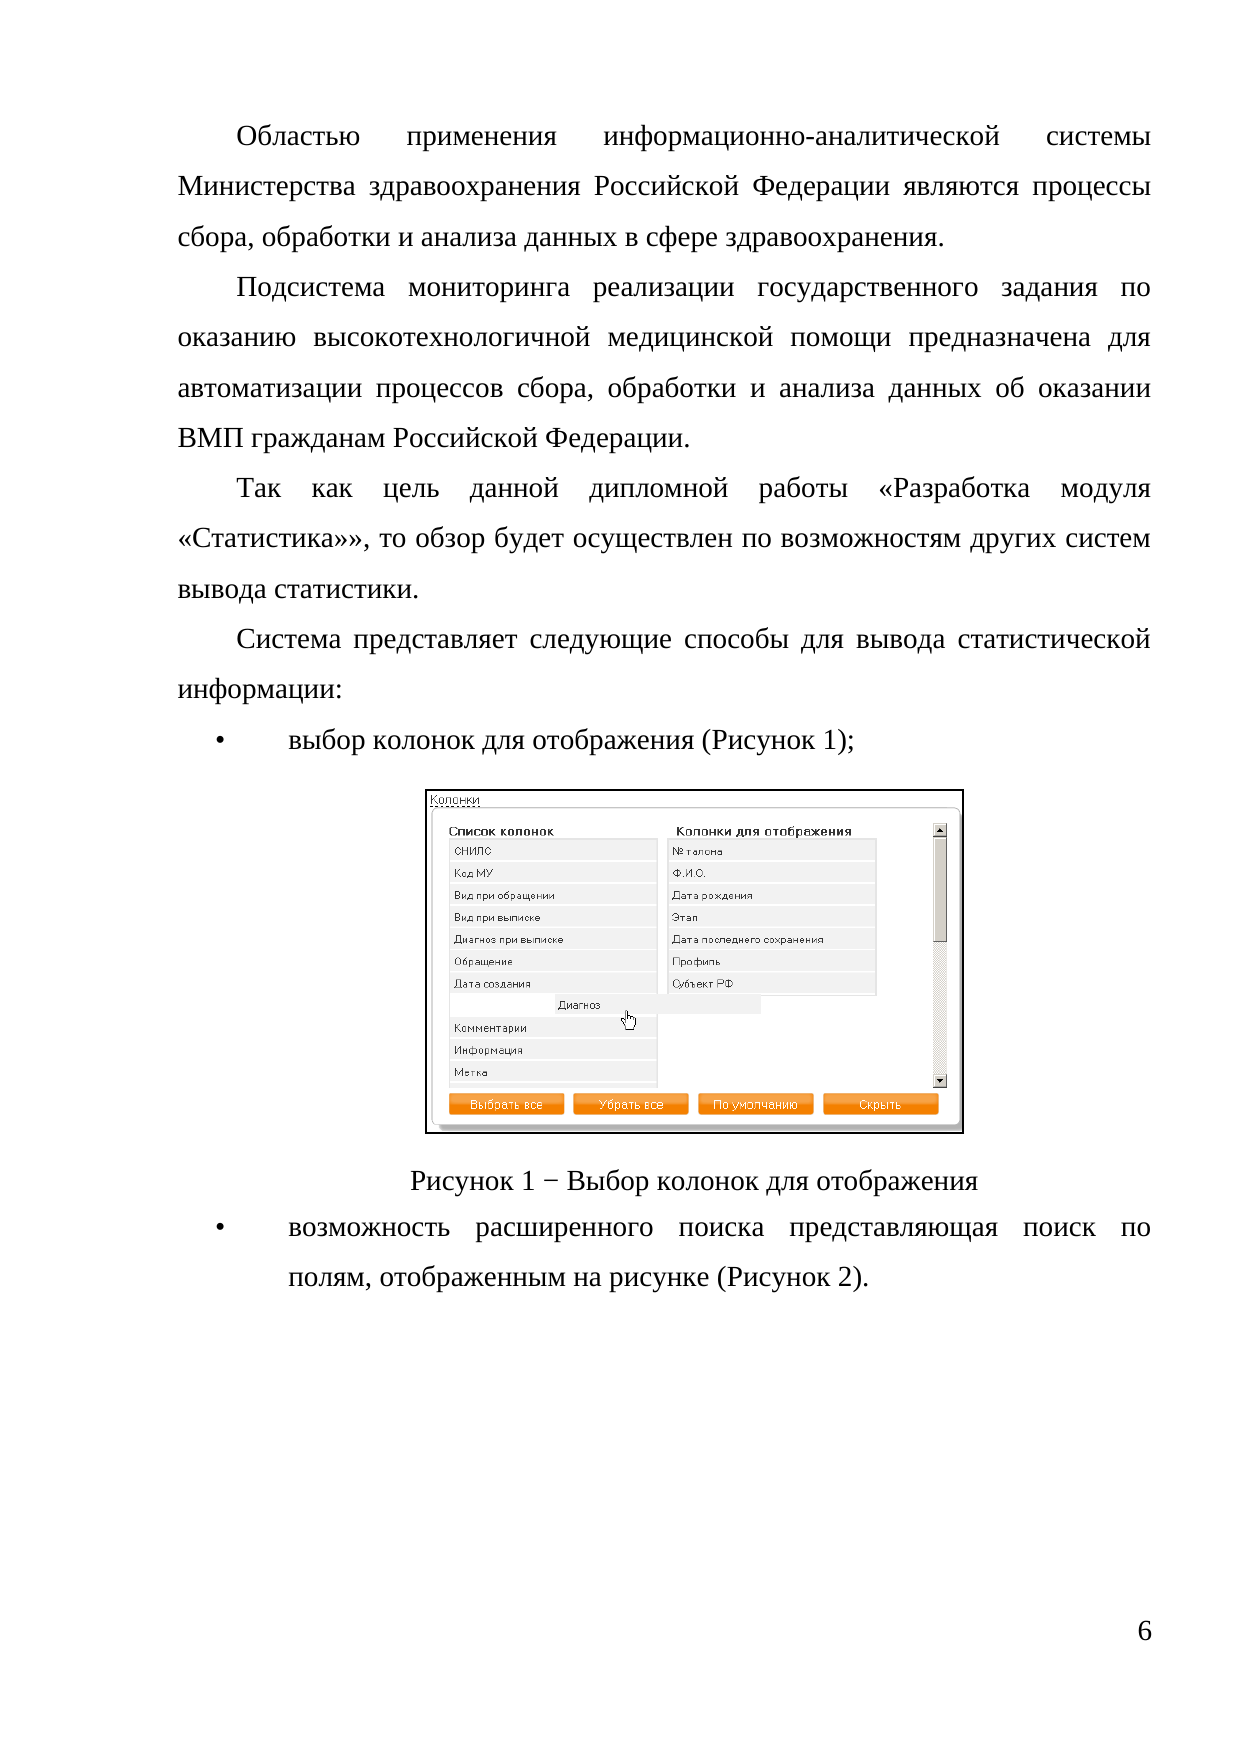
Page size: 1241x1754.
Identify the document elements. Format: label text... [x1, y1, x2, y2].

list выбор колонок для отображения (Рисунок 1); [215, 722, 1152, 755]
text Система представляет следующие способы для вывода статистической информации: [177, 621, 1152, 705]
text Рисунок 1 − Выбор колонок для отображения [177, 1163, 1152, 1196]
list возможность расширенного поиска представляющая поиск по полям, отображенным на рисунке (Рисунок 2). [215, 1209, 1152, 1293]
text Так как цель данной дипломной работы «Разработка модуля «Статистика»», то обзор будет осуществлен по возможностям других систем вывода статистики. [177, 470, 1152, 604]
text Подсистема мониторинга реализации государственного задания по оказанию высокотехнологичной медицинской помощи предназначена для автоматизации процессов сбора, обработки и анализа данных об оказании ВМП гражданам Российской Федерации. [177, 269, 1152, 453]
text Областью применения информационно-аналитической системы Министерства здравоохранения Российской Федерации являются процессы сбора, обработки и анализа данных в сфере здравоохранения. [177, 118, 1152, 252]
picture [427, 791, 962, 1132]
